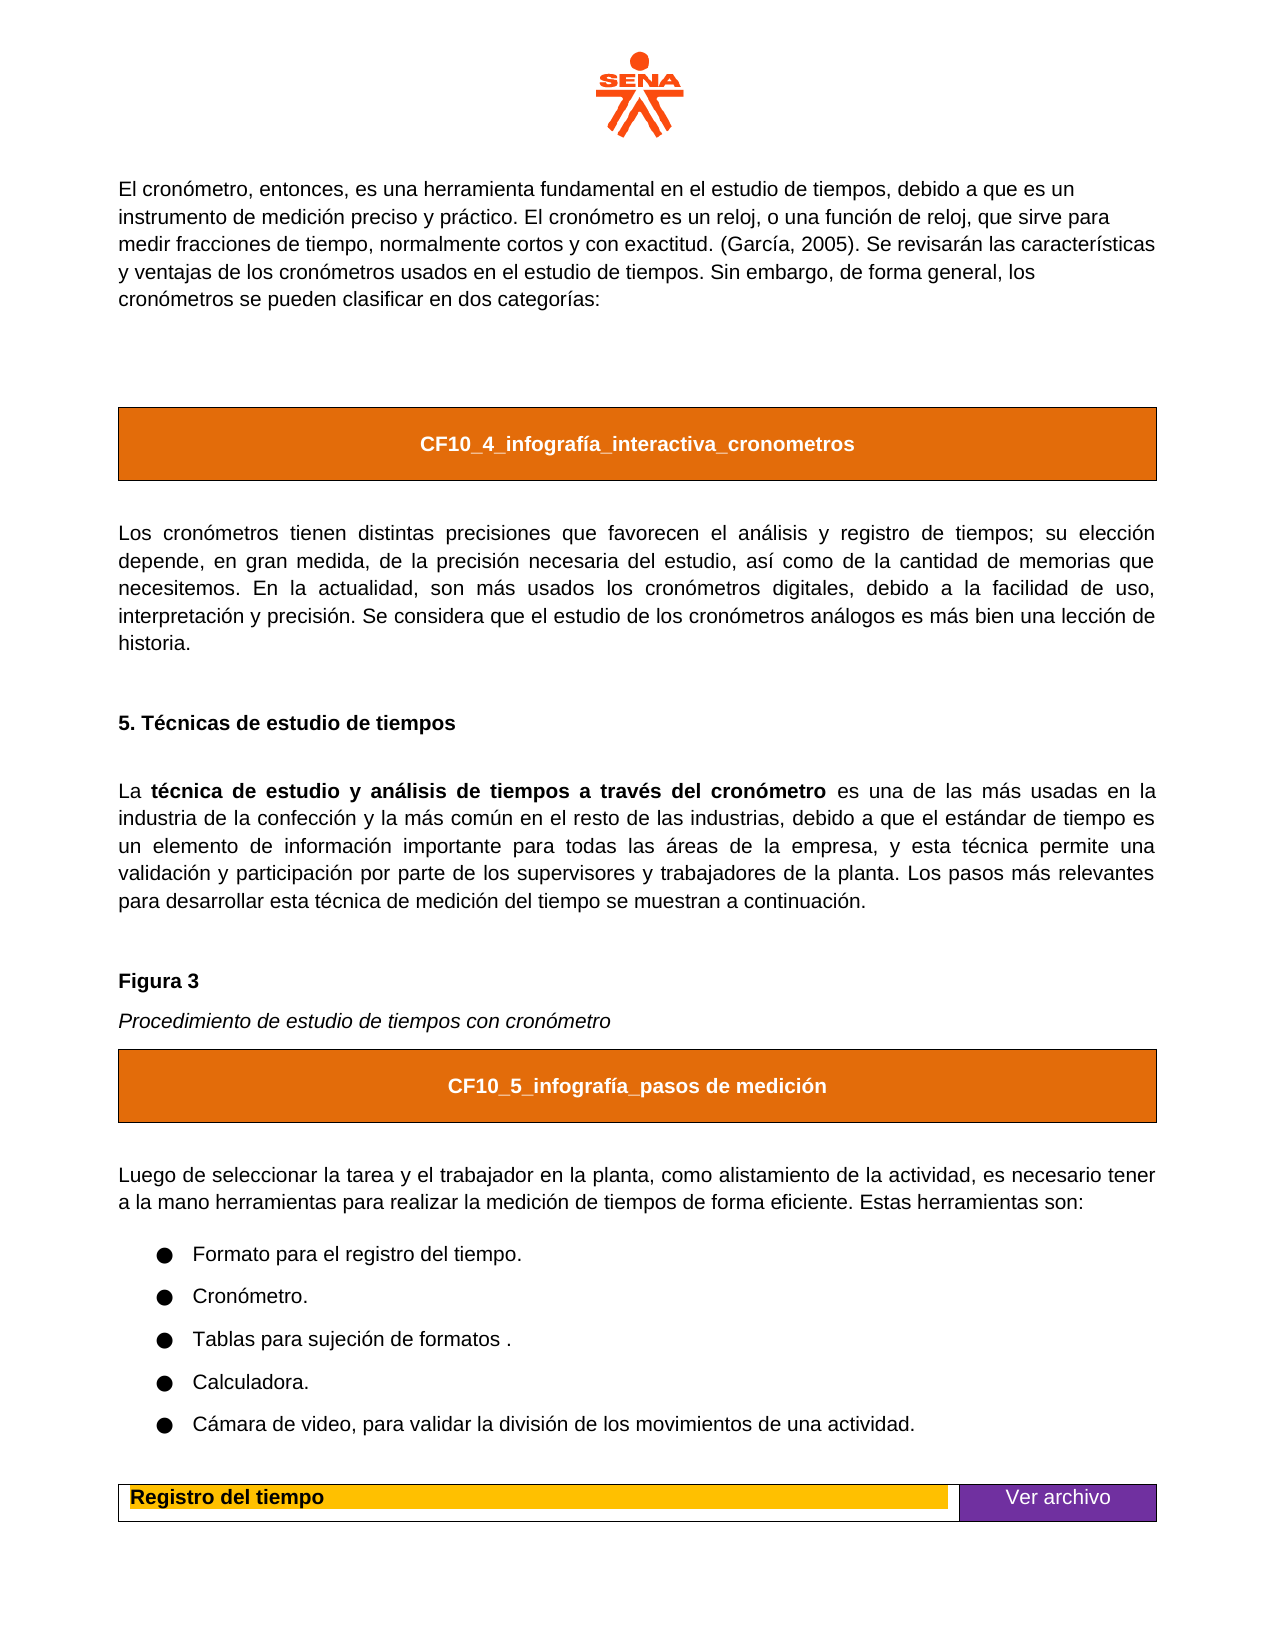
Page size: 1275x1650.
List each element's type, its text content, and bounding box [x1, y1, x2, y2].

table_header CF10_5_infografía_pasos de medición [119, 1050, 1156, 1122]
list Cámara de video, para validar la división de los movimientos de una actividad. [155, 1401, 1157, 1444]
text Procedimiento de estudio de tiempos con cronómetro [118, 1009, 1157, 1033]
picture [585, 48, 690, 142]
text Luego de seleccionar la tarea y el trabajador en la planta, como alistamiento de la actividad, es necesario tener a la mano herramientas para realizar la medición de tiempos de forma eficiente. Estas herramientas son: [118, 1163, 1157, 1214]
text Figura 3 [118, 969, 1157, 993]
list Cronómetro. [155, 1273, 1157, 1316]
text Los cronómetros tienen distintas precisiones que favorecen el análisis y registro de tiempos; su elección depende, en gran medida, de la precisión necesaria del estudio, así como de la cantidad de memorias que necesitemos. En la actualidad, son más usados los cronómetros digitales, debido a la facilidad de uso, interpretación y precisión. Se considera que el estudio de los cronómetros análogos es más bien una lección de historia. [118, 521, 1157, 655]
table_header CF10_4_infografía_interactiva_cronometros [119, 408, 1156, 480]
text La técnica de estudio y análisis de tiempos a través del cronómetro es una de las más usadas en la industria de la confección y la más común en el resto de las industrias, debido a que el estándar de tiempo es un elemento de información importante para todas las áreas de la empresa, y esta técnica permite una validación y participación por parte de los supervisores y trabajadores de la planta. Los pasos más relevantes para desarrollar esta técnica de medición del tiempo se muestran a continuación. [118, 779, 1157, 913]
list Calculadora. [155, 1358, 1157, 1401]
table_header Ver archivo [960, 1485, 1156, 1521]
text El cronómetro, entonces, es una herramienta fundamental en el estudio de tiempos, debido a que es un instrumento de medición preciso y práctico. El cronómetro es un reloj, o una función de reloj, que sirve para medir fracciones de tiempo, normalmente cortos y con exactitud. (García, 2005). Se revisarán las características y ventajas de los cronómetros usados en el estudio de tiempos. Sin embargo, de forma general, los cronómetros se pueden clasificar en dos categorías: [118, 177, 1157, 311]
list Tablas para sujeción de formatos . [155, 1316, 1157, 1358]
text 5. Técnicas de estudio de tiempos [118, 711, 1157, 735]
list Formato para el registro del tiempo. [155, 1230, 1157, 1273]
